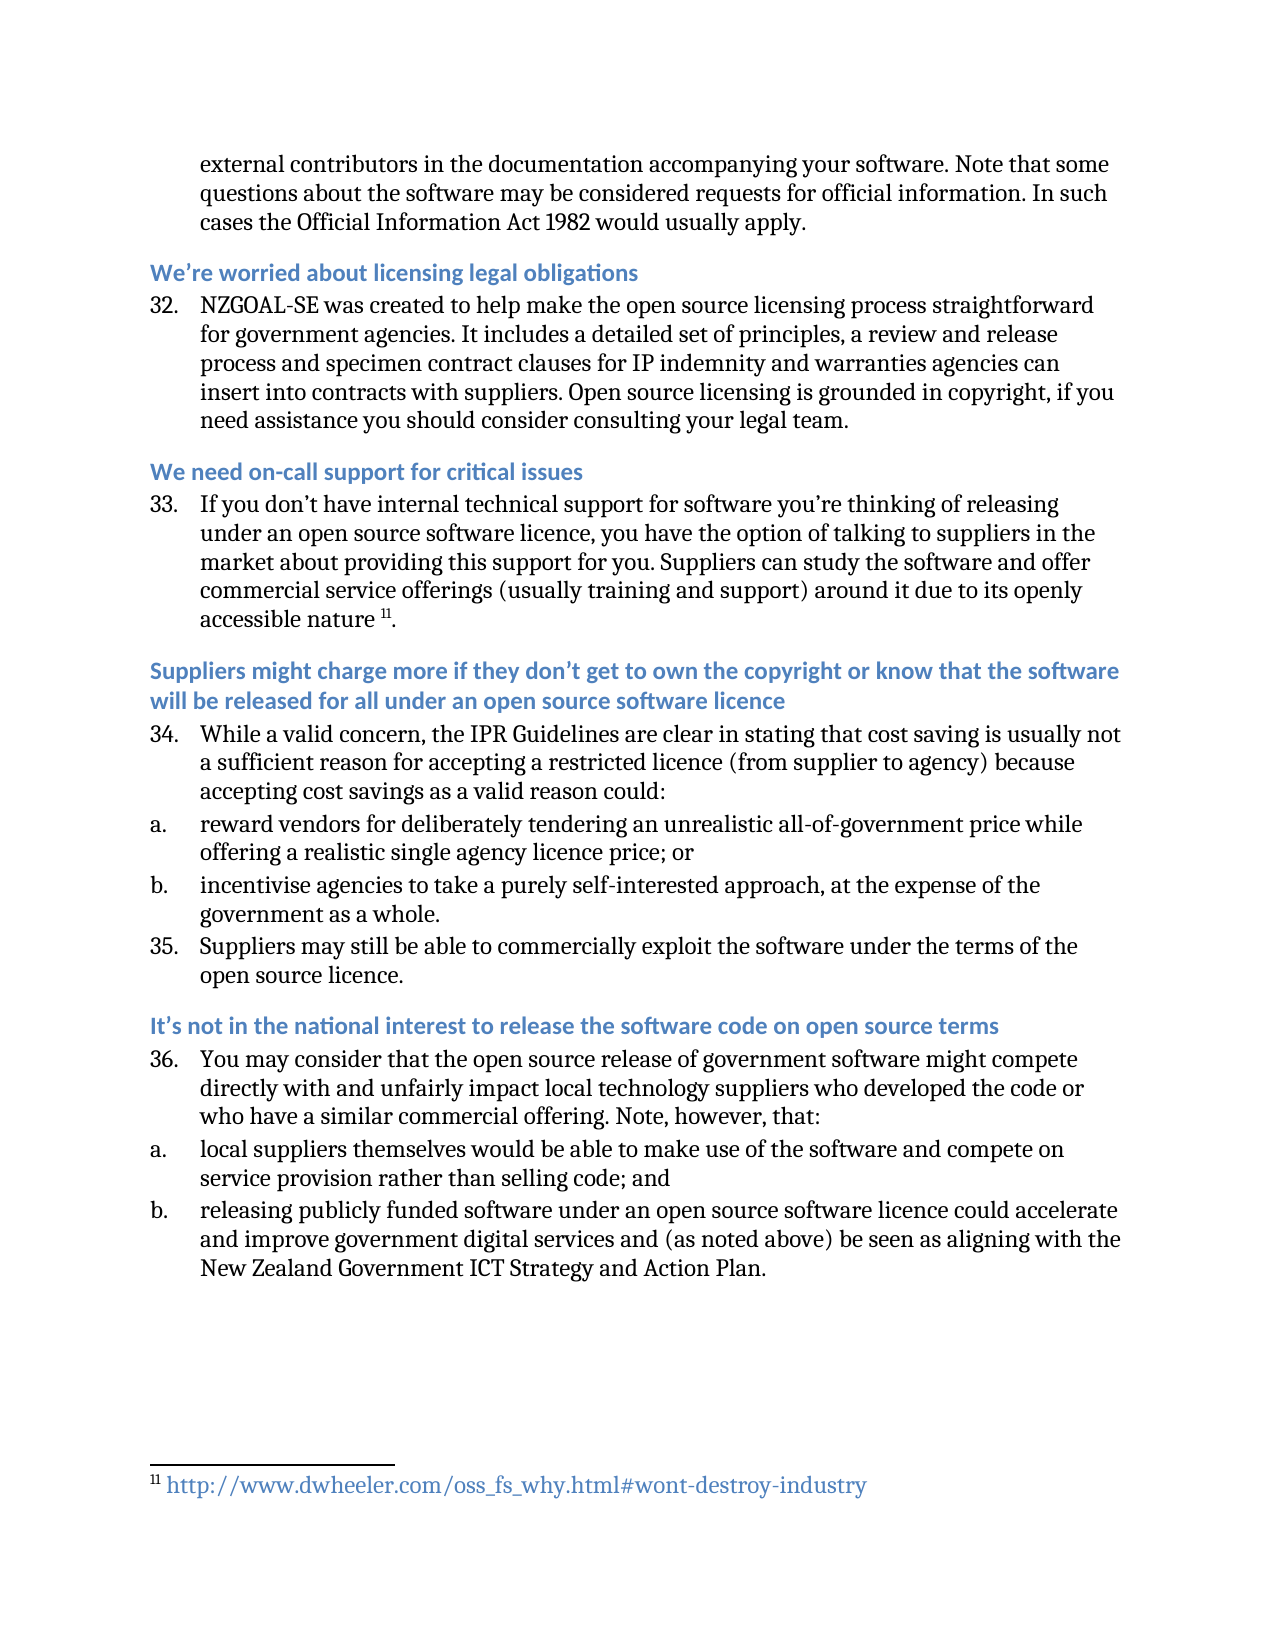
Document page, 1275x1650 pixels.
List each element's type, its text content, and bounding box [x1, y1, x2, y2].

list NZGOAL-SE was created to help make the open source licensing process straightforward for government agencies. It includes a detailed set of principles, a review and release process and specimen contract clauses for IP indemnity and warranties agencies can insert into contracts with suppliers. Open source licensing is grounded in copyright, if you need assistance you should consider consulting your legal team. [150, 291, 1125, 435]
list reward vendors for deliberately tendering an unrealistic all-of-government price while offering a realistic single agency licence price; or [150, 809, 1125, 867]
subtitle We need on-call support for critical issues [150, 456, 1125, 486]
list If you don’t have internal technical support for software you’re thinking of releasing under an open source software licence, you have the option of talking to suppliers in the market about providing this support for you. Suppliers can study the software and offer commercial service offerings (usually training and support) around it due to its openly accessible nature . [150, 490, 1125, 634]
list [150, 150, 1125, 236]
list Suppliers may still be able to commercially exploit the software under the terms of the open source licence. [150, 932, 1125, 989]
list You may consider that the open source release of government software might compete directly with and unfairly impact local technology suppliers who developed the code or who have a similar commercial offering. Note, however, that: [150, 1045, 1125, 1131]
list releasing publicly funded software under an open source software licence could accelerate and improve government digital services and (as noted above) be seen as aligning with the New Zealand Government ICT Strategy and Action Plan. [150, 1196, 1125, 1282]
subtitle Suppliers might charge more if they don’t get to own the copyright or know that the software will be released for all under an open source software licence [150, 655, 1125, 716]
list incentivise agencies to take a purely self-interested approach, at the expense of the government as a whole. [150, 871, 1125, 928]
list While a valid concern, the IPR Guidelines are clear in stating that cost saving is usually not a sufficient reason for accepting a restricted licence (from supplier to agency) because accepting cost savings as a valid reason could: [150, 719, 1125, 806]
subtitle It’s not in the national interest to release the software code on open source terms [150, 1010, 1125, 1041]
subtitle We’re worried about licensing legal obligations [150, 257, 1125, 288]
list local suppliers themselves would be able to make use of the software and compete on service provision rather than selling code; and [150, 1135, 1125, 1192]
